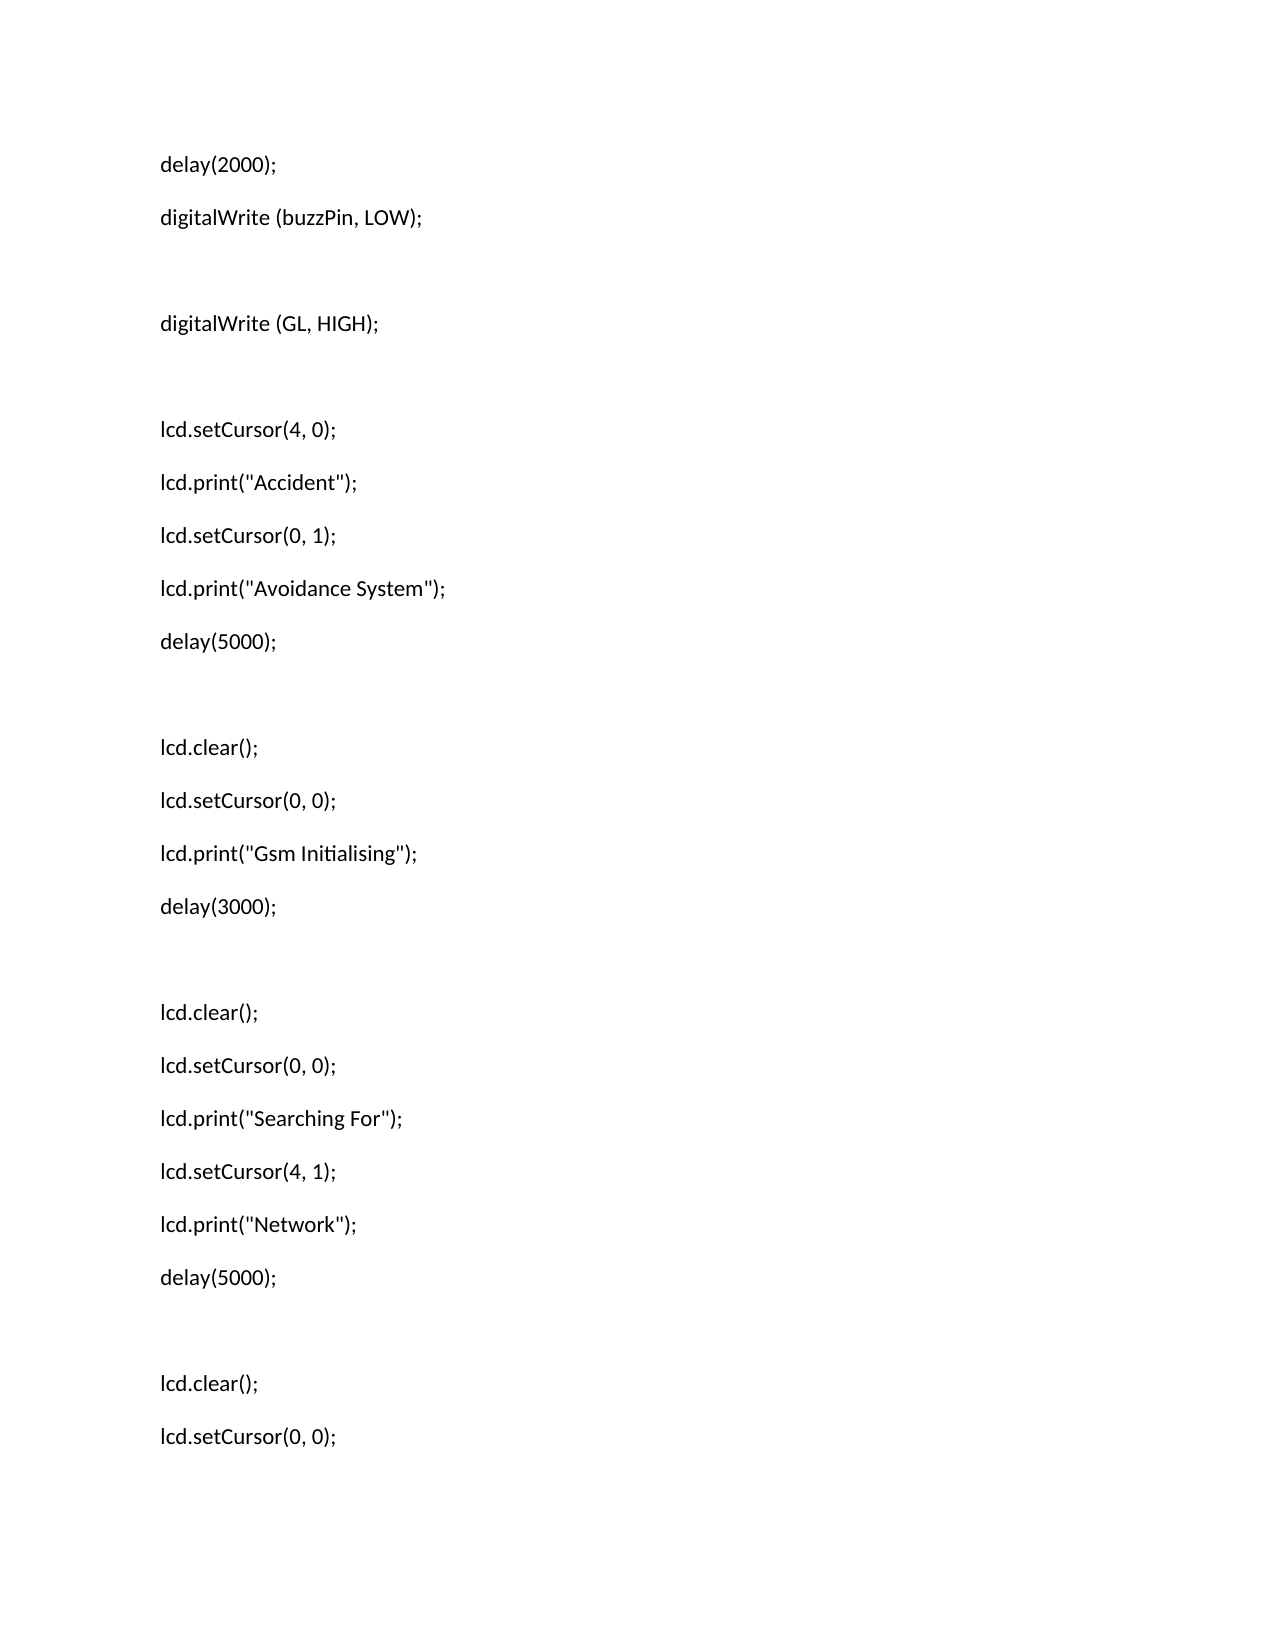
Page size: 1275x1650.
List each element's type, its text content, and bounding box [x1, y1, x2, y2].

text lcd.setCursor(4, 0); [150, 415, 1125, 443]
text digitalWrite (buzzPin, LOW); [150, 203, 1125, 231]
text delay(2000); [150, 150, 1125, 178]
text lcd.setCursor(4, 1); [150, 1157, 1125, 1185]
text lcd.setCursor(0, 0); [150, 1422, 1125, 1451]
text delay(3000); [150, 892, 1125, 920]
text delay(5000); [150, 627, 1125, 655]
text lcd.print("Accident"); [150, 468, 1125, 496]
text lcd.print("Searching For"); [150, 1104, 1125, 1132]
text lcd.clear(); [150, 1369, 1125, 1397]
text lcd.setCursor(0, 0); [150, 1051, 1125, 1079]
text delay(5000); [150, 1263, 1125, 1291]
text lcd.print("Network"); [150, 1210, 1125, 1238]
text lcd.print("Gsm Initialising"); [150, 839, 1125, 867]
text lcd.setCursor(0, 1); [150, 521, 1125, 549]
text digitalWrite (GL, HIGH); [150, 309, 1125, 337]
text lcd.print("Avoidance System"); [150, 574, 1125, 602]
text lcd.clear(); [150, 998, 1125, 1026]
text lcd.clear(); [150, 733, 1125, 761]
text lcd.setCursor(0, 0); [150, 786, 1125, 814]
